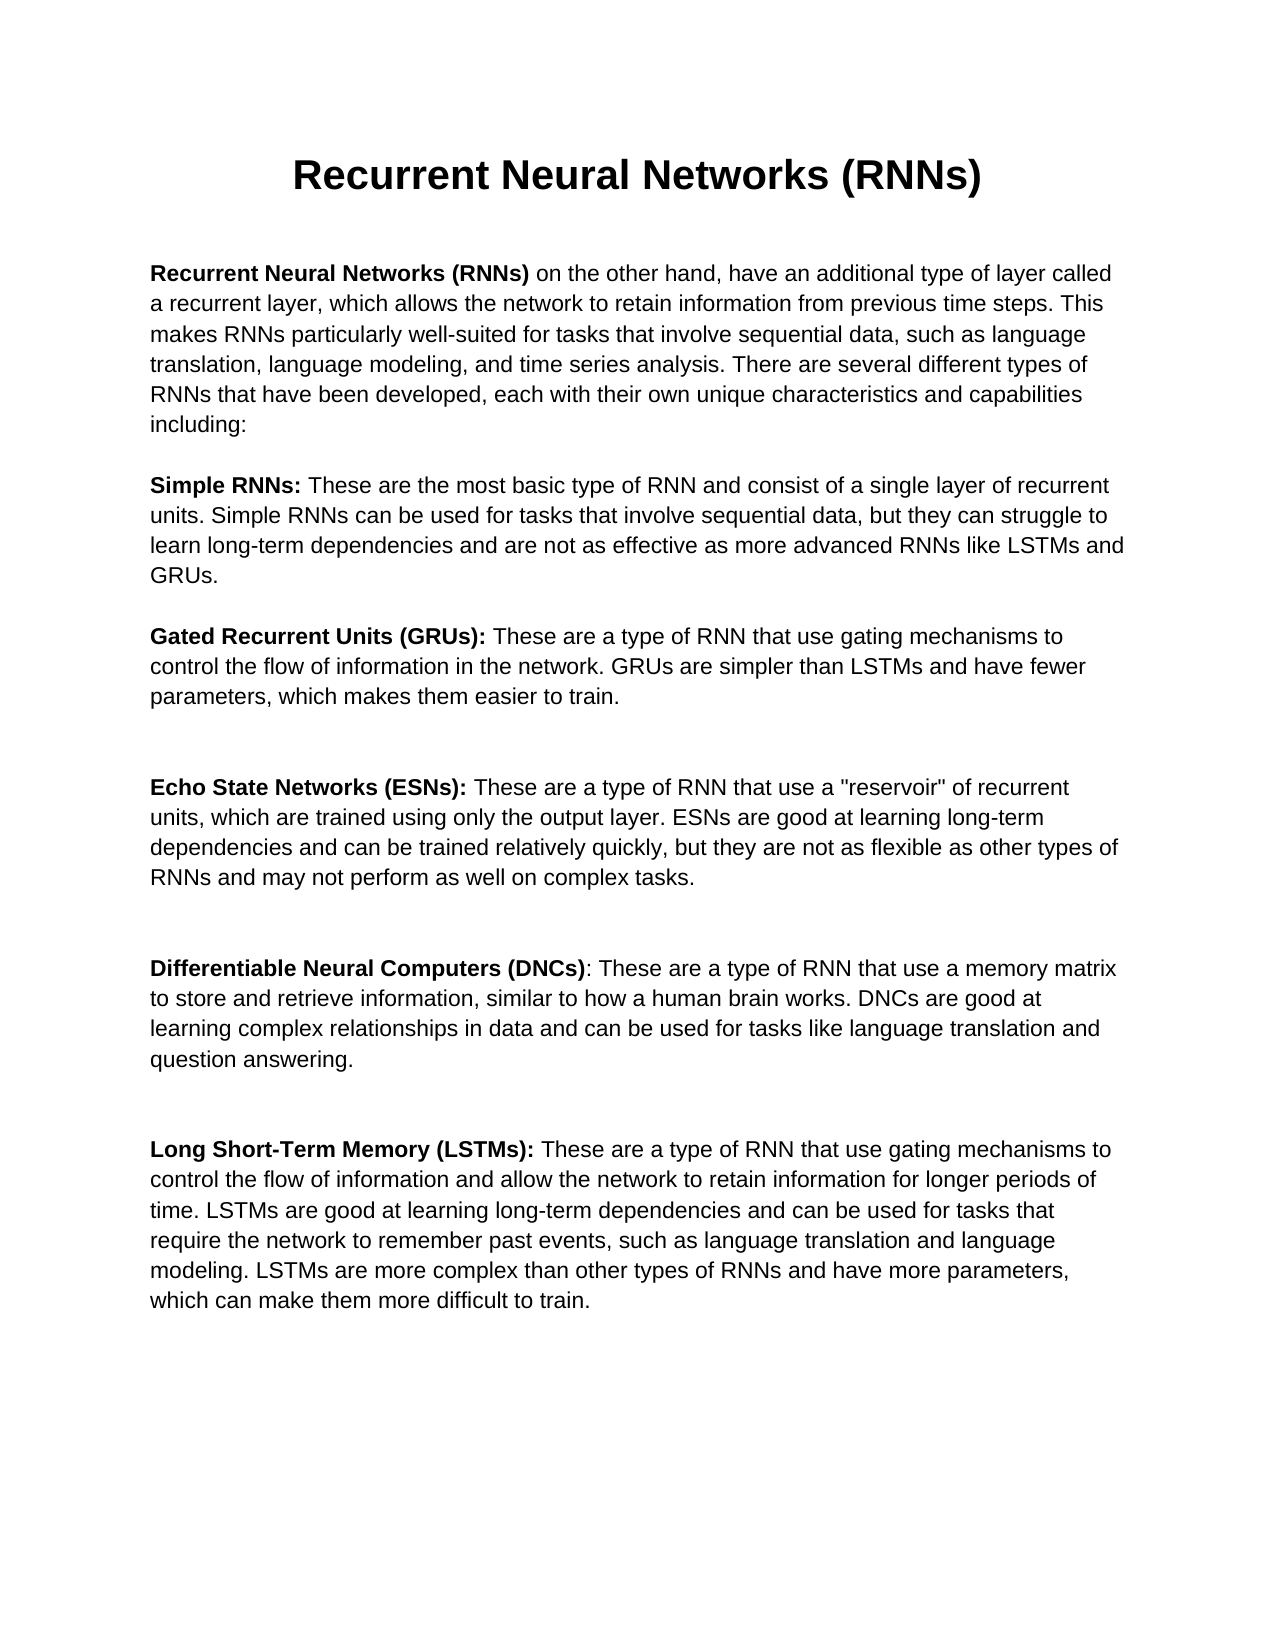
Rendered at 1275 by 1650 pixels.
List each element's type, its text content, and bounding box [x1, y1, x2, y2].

text Differentiable Neural Computers (DNCs): These are a type of RNN that use a memory matrix to store and retrieve information, similar to how a human brain works. DNCs are good at learning complex relationships in data and can be used for tasks like language translation and question answering. [150, 955, 1125, 1102]
text Long Short-Term Memory (LSTMs): These are a type of RNN that use gating mechanisms to control the flow of information and allow the network to retain information for longer periods of time. LSTMs are good at learning long-term dependencies and can be used for tasks that require the network to remember past events, such as language translation and language modeling. LSTMs are more complex than other types of RNNs and have more parameters, which can make them more difficult to train. [150, 1136, 1125, 1314]
text Recurrent Neural Networks (RNNs) on the other hand, have an additional type of layer called a recurrent layer, which allows the network to retain information from previous time steps. This makes RNNs particularly well-suited for tasks that involve sequential data, such as language translation, language modeling, and time series analysis. There are several different types of RNNs that have been developed, each with their own unique characteristics and capabilities including: [150, 260, 1125, 438]
text Echo State Networks (ESNs): These are a type of RNN that use a "reservoir" of recurrent units, which are trained using only the output layer. ESNs are good at learning long-term dependencies and can be trained relatively quickly, but they are not as flexible as other types of RNNs and may not perform as well on complex tasks. [150, 774, 1125, 921]
text Recurrent Neural Networks (RNNs) [150, 150, 1125, 198]
text Simple RNNs: These are the most basic type of RNN and consist of a single layer of recurrent units. Simple RNNs can be used for tasks that involve sequential data, but they can struggle to learn long-term dependencies and are not as effective as more advanced RNNs like LSTMs and GRUs. [150, 472, 1125, 589]
text Gated Recurrent Units (GRUs): These are a type of RNN that use gating mechanisms to control the flow of information in the network. GRUs are simpler than LSTMs and have fewer parameters, which makes them easier to train. [150, 623, 1125, 740]
